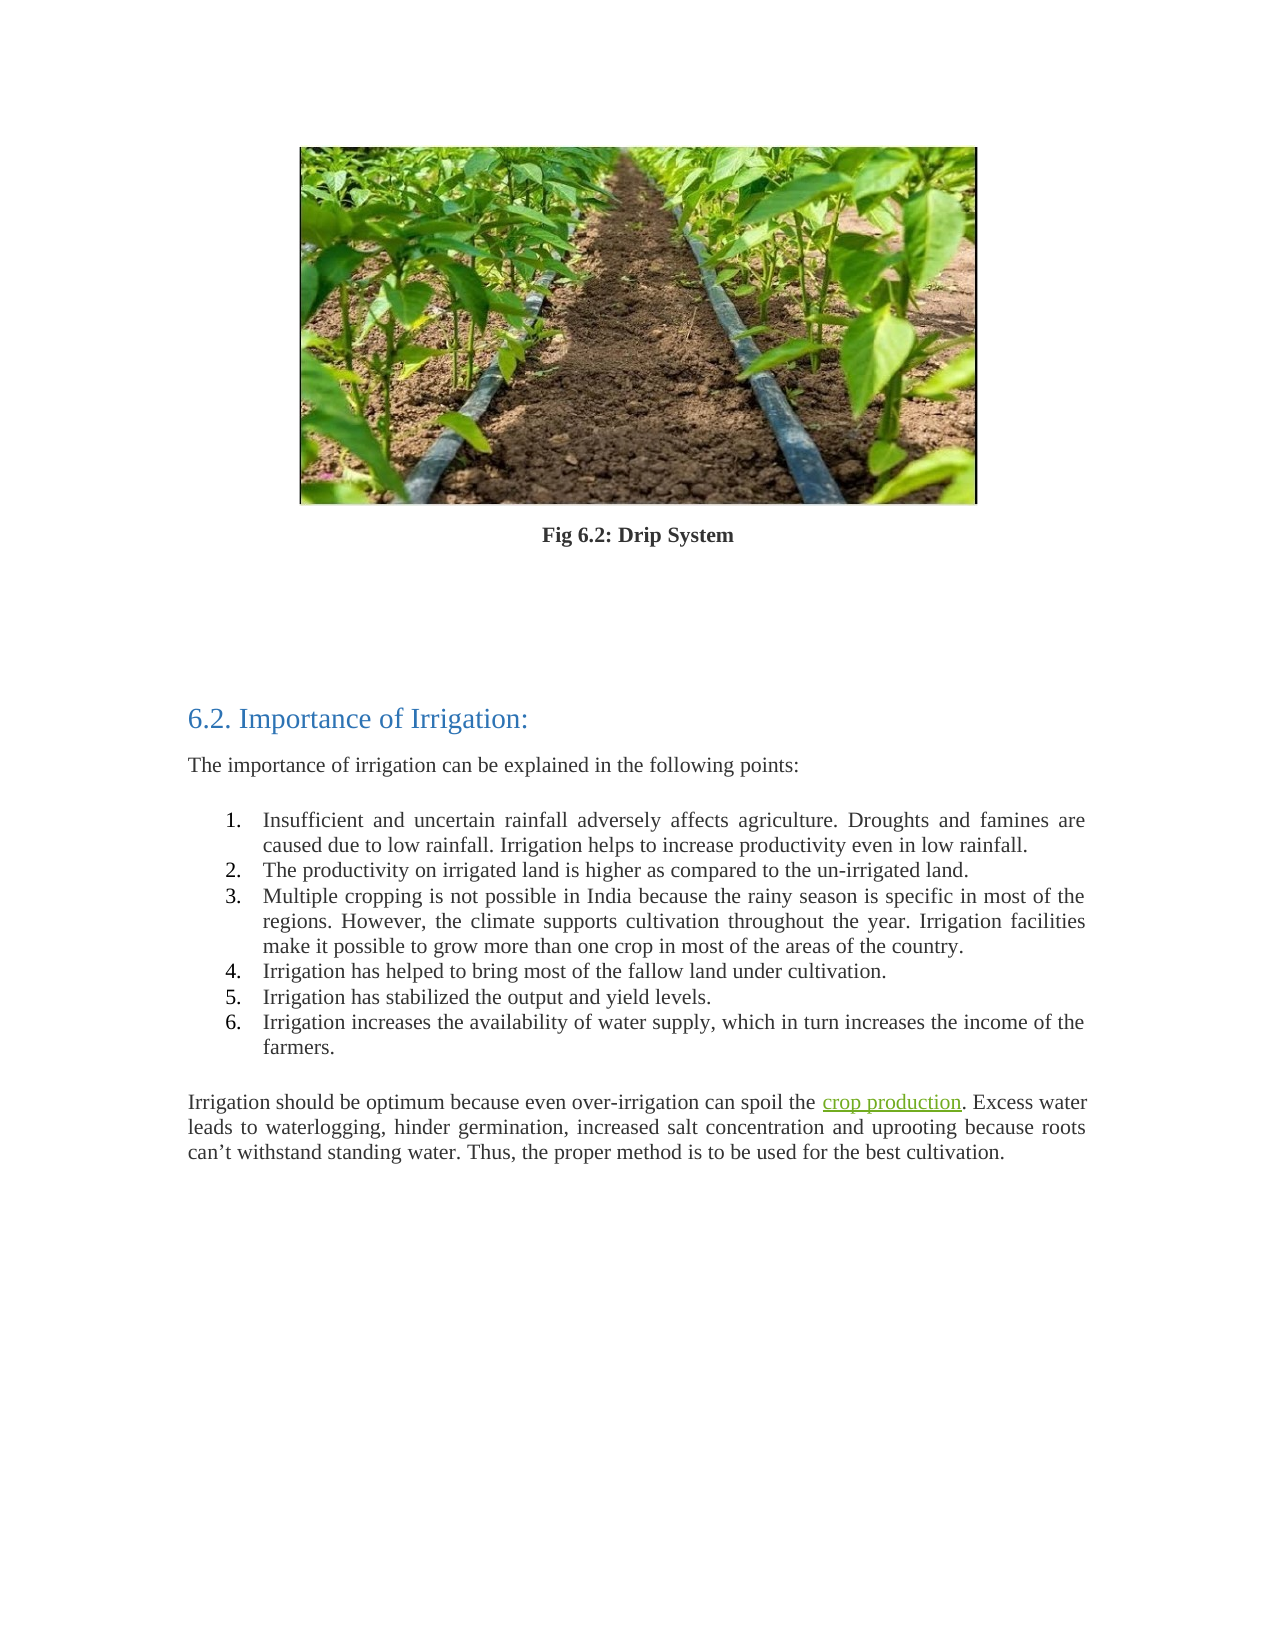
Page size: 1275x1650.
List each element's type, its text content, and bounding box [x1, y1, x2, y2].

list The productivity on irrigated land is higher as compared to the un-irrigated land. [225, 857, 1146, 883]
picture [299, 145, 978, 506]
list Irrigation has helped to bring most of the fallow land under cultivation. [225, 958, 1146, 984]
text Irrigation should be optimum because even over-irrigation can spoil the crop production. Excess water leads to waterlogging, hinder germination, increased salt concentration and uprooting because roots can’t withstand standing water. Thus, the proper method is to be used for the best cultivation. [188, 1089, 1088, 1164]
list Multiple cropping is not possible in India because the rainy season is specific in most of the regions. However, the climate supports cultivation throughout the year. Irrigation facilities make it possible to grow more than one crop in most of the areas of the country. [225, 883, 1087, 958]
subtitle Importance of Irrigation: [188, 701, 1146, 734]
list Insufficient and uncertain rainfall adversely affects agriculture. Droughts and famines are caused due to low rainfall. Irrigation helps to increase productivity even in low rainfall. [225, 807, 1087, 857]
list Irrigation has stabilized the output and yield levels. [225, 984, 1146, 1009]
text The importance of irrigation can be explained in the following points: [188, 752, 1146, 778]
text Fig 6.2: Drip System [161, 522, 1115, 547]
list Irrigation increases the availability of water supply, which in turn increases the income of the farmers. [225, 1009, 1086, 1059]
